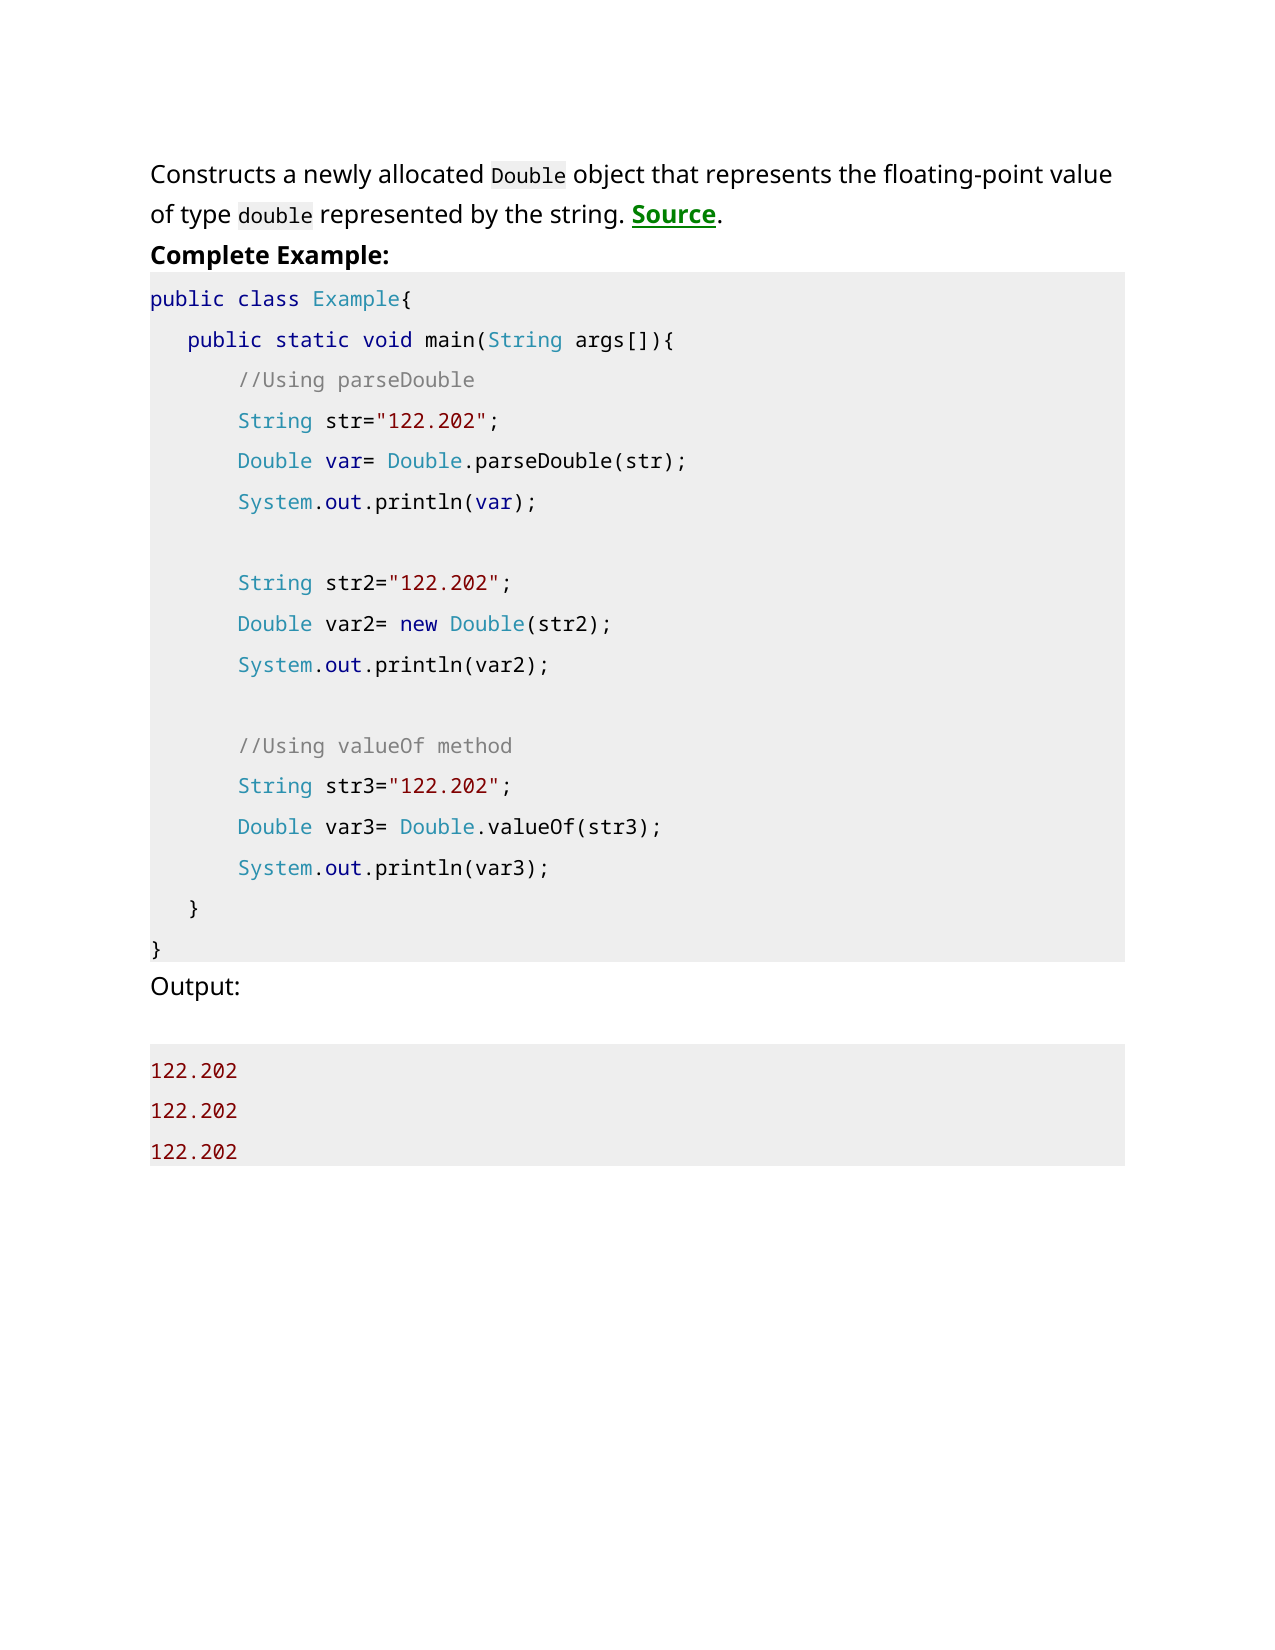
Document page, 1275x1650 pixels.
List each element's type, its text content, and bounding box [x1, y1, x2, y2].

text Complete Example: [150, 231, 1125, 272]
text //Using parseDouble [150, 353, 1125, 394]
text } [150, 881, 1125, 922]
text System.out.println(var2); [150, 637, 1125, 678]
text 122.202 [150, 1044, 1125, 1084]
text String str2="122.202"; [150, 556, 1125, 597]
text public static void main(String args[]){ [150, 312, 1125, 353]
text String str3="122.202"; [150, 759, 1125, 800]
text String str="122.202"; [150, 394, 1125, 434]
text public class Example{ [150, 272, 1125, 312]
text Double var3= Double.valueOf(str3); [150, 800, 1125, 841]
text Double var= Double.parseDouble(str); [150, 434, 1125, 475]
text Constructs a newly allocated Double object that represents the floating-point value of type double represented by the string. Source. [150, 150, 1125, 231]
text //Using valueOf method [150, 719, 1125, 759]
text Output: [150, 962, 1125, 1003]
text } [150, 922, 1125, 962]
text System.out.println(var3); [150, 841, 1125, 881]
text 122.202 [150, 1084, 1125, 1125]
text Double var2= new Double(str2); [150, 597, 1125, 637]
text System.out.println(var); [150, 475, 1125, 516]
text 122.202 [150, 1125, 1125, 1166]
